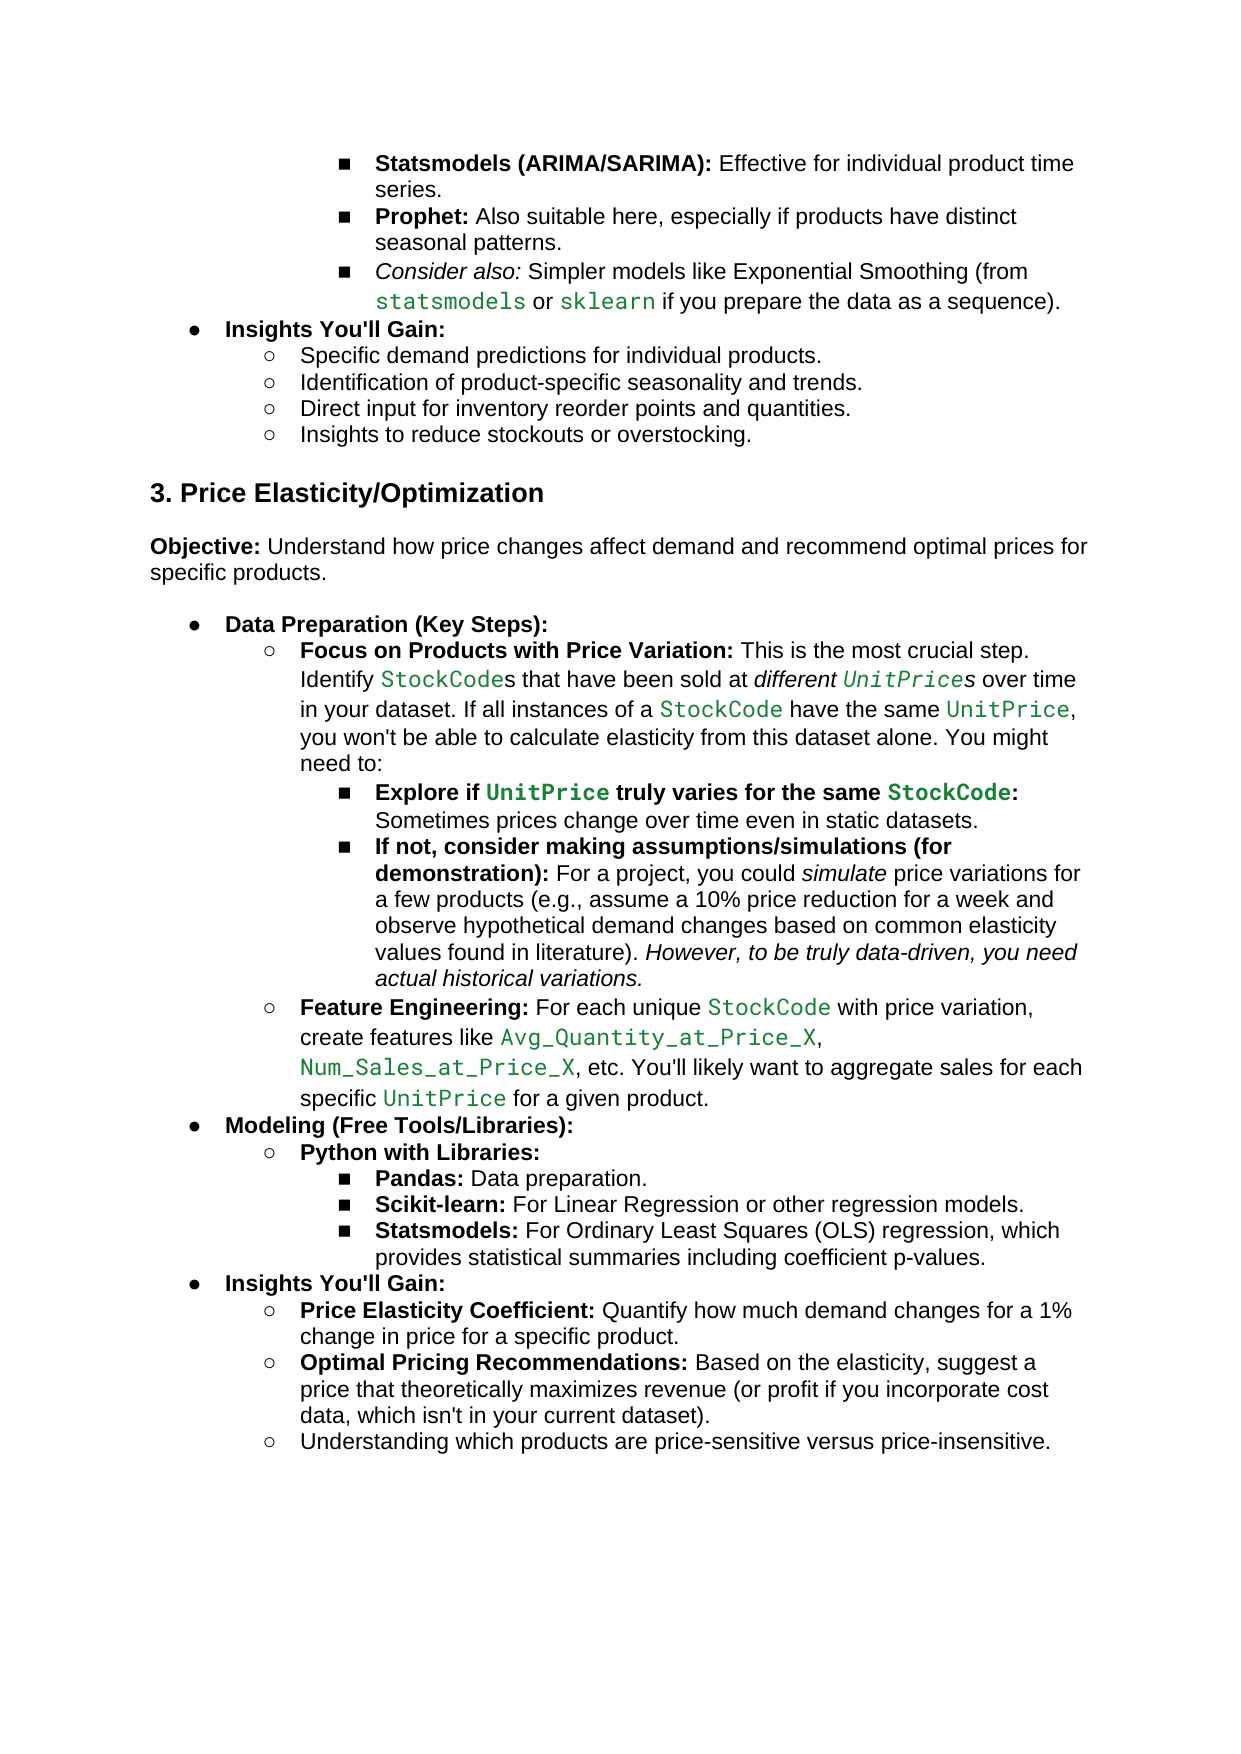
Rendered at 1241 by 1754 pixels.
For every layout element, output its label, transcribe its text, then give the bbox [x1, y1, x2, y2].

list Price Elasticity Coefficient: Quantify how much demand changes for a 1% change in price for a specific product. [262, 1297, 1090, 1349]
list Data Preparation (Key Steps): [187, 611, 1090, 637]
list Modeling (Free Tools/Libraries): [187, 1112, 1090, 1138]
list Specific demand predictions for individual products. [262, 342, 1090, 368]
list Scikit-learn: For Linear Regression or other regression models. [337, 1191, 1090, 1217]
list Insights You'll Gain: [187, 1270, 1090, 1297]
list Insights to reduce stockouts or overstocking. [262, 421, 1090, 448]
list Consider also: Simpler models like Exponential Smoothing (from statsmodels or sklearn if you prepare the data as a sequence). [337, 255, 1090, 316]
list Optimal Pricing Recommendations: Based on the elasticity, suggest a price that theoretically maximizes revenue (or profit if you incorporate cost data, which isn't in your current dataset). [262, 1349, 1090, 1428]
list Pandas: Data preparation. [337, 1165, 1090, 1191]
list Identification of product-specific seasonality and trends. [262, 368, 1090, 395]
list If not, consider making assumptions/simulations (for demonstration): For a project, you could simulate price variations for a few products (e.g., assume a 10% price reduction for a week and observe hypothetical demand changes based on common elasticity values found in literature). However, to be truly data-driven, you need actual historical variations. [337, 833, 1090, 991]
text Objective: Understand how price changes affect demand and recommend optimal prices for specific products. [150, 533, 1090, 586]
list Feature Engineering: For each unique StockCode with price variation, create features like Avg_Quantity_at_Price_X, Num_Sales_at_Price_X, etc. You'll likely want to aggregate sales for each specific UnitPrice for a given product. [262, 991, 1090, 1112]
list Python with Libraries: [262, 1138, 1090, 1165]
list Statsmodels: For Ordinary Least Squares (OLS) regression, which provides statistical summaries including coefficient p-values. [337, 1217, 1090, 1270]
list Direct input for inventory reorder points and quantities. [262, 395, 1090, 421]
list Explore if UnitPrice truly varies for the same StockCode: Sometimes prices change over time even in static datasets. [337, 777, 1090, 833]
list Prophet: Also suitable here, especially if products have distinct seasonal patterns. [337, 203, 1090, 255]
list Statsmodels (ARIMA/SARIMA): Effective for individual product time series. [337, 150, 1090, 203]
list Focus on Products with Price Variation: This is the most crucial step. Identify StockCodes that have been sold at different UnitPrices over time in your dataset. If all instances of a StockCode have the same UnitPrice, you won't be able to calculate elasticity from this dataset alone. You might need to: [262, 637, 1090, 777]
list Insights You'll Gain: [187, 316, 1090, 342]
subtitle 3. Price Elasticity/Optimization [150, 477, 1090, 508]
list Understanding which products are price-sensitive versus price-insensitive. [262, 1428, 1090, 1455]
